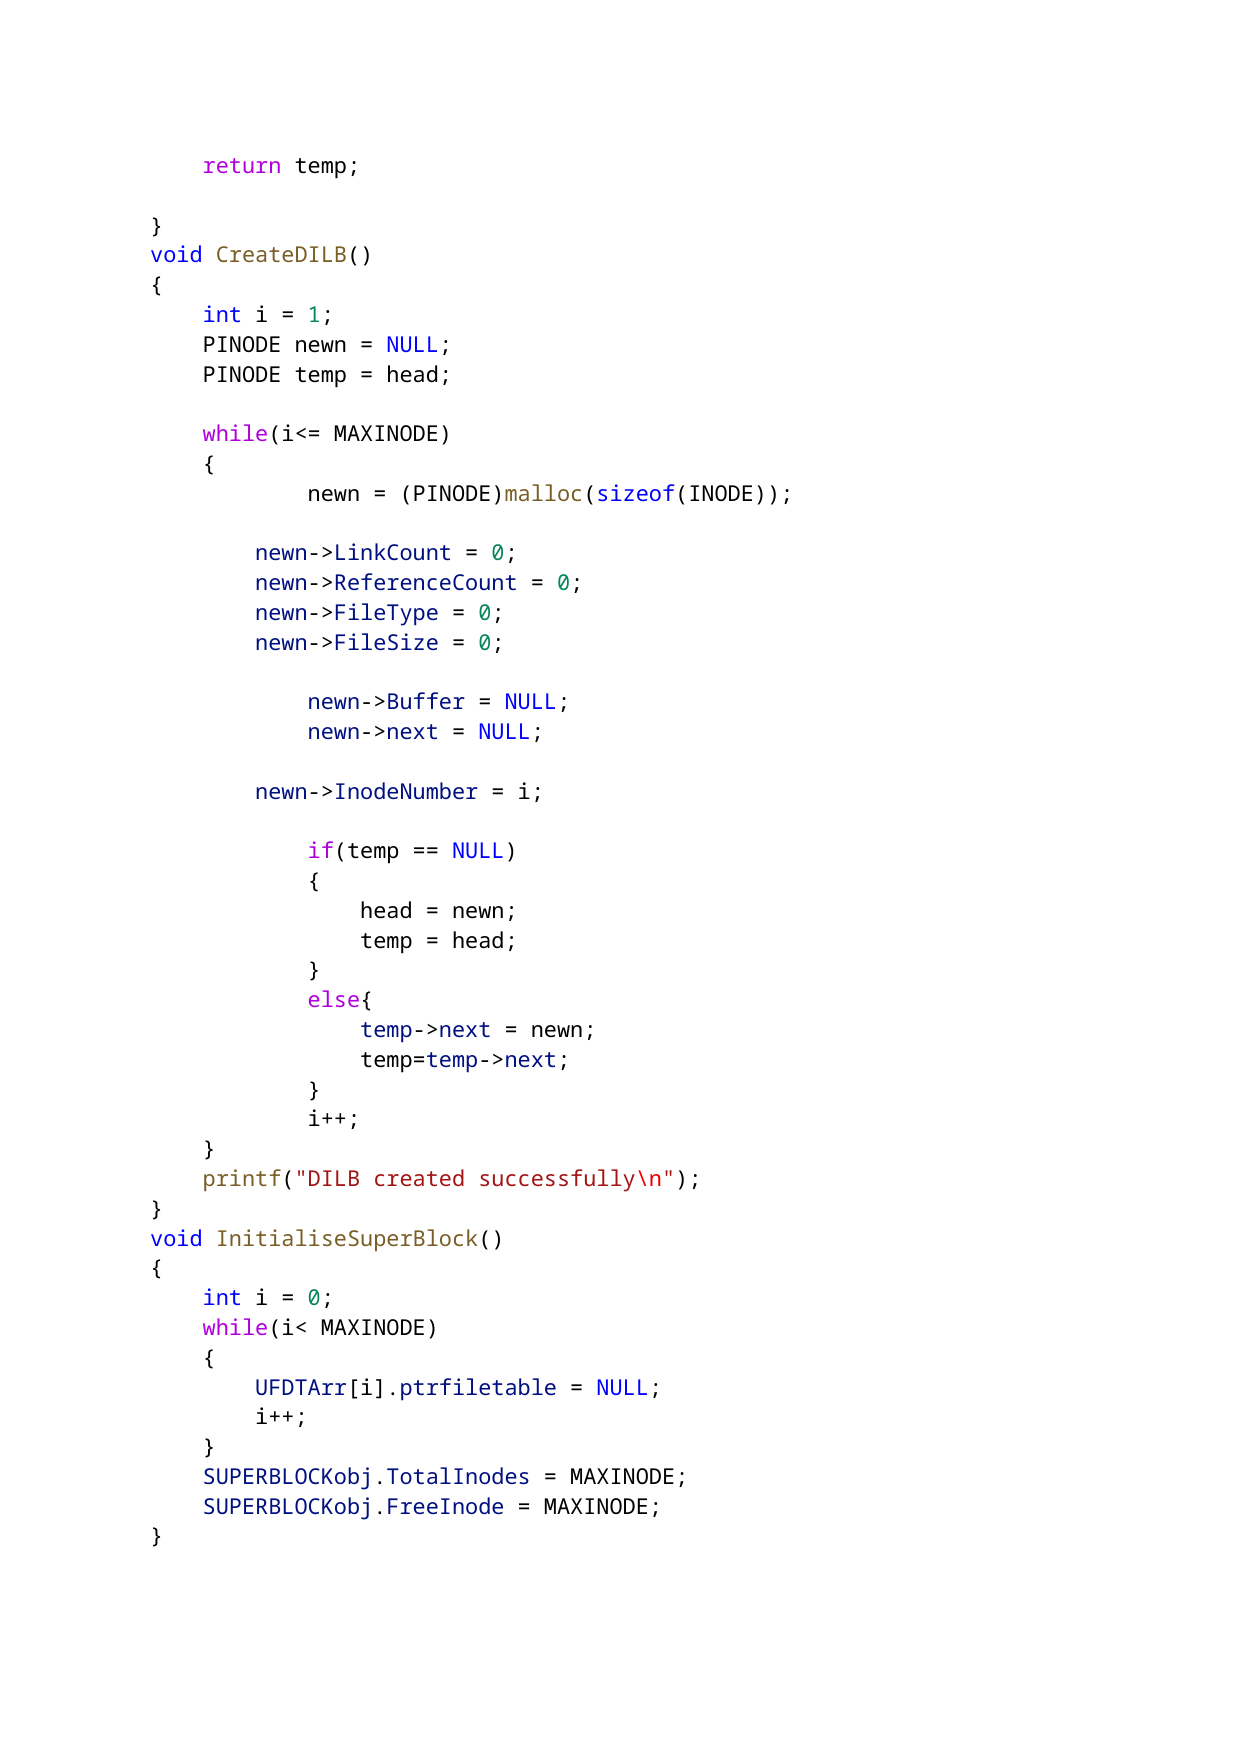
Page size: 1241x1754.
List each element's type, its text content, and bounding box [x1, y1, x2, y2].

text newn->InodeNumber = i; [150, 776, 1090, 805]
text } [150, 1073, 1090, 1103]
text UFDTArr[i].ptrfiletable = NULL; [150, 1371, 1090, 1401]
text return temp; [150, 150, 1090, 180]
text { [150, 1252, 1090, 1282]
text } [150, 1431, 1090, 1461]
text else{ [150, 984, 1090, 1014]
text } [150, 1193, 1090, 1222]
text i++; [150, 1103, 1090, 1133]
text newn->next = NULL; [150, 716, 1090, 746]
text PINODE newn = NULL; [150, 329, 1090, 358]
text temp=temp->next; [150, 1044, 1090, 1073]
text while(i< MAXINODE) [150, 1312, 1090, 1342]
text temp->next = newn; [150, 1014, 1090, 1044]
text SUPERBLOCKobj.FreeInode = MAXINODE; [150, 1491, 1090, 1520]
text } [150, 1520, 1090, 1550]
text int i = 0; [150, 1282, 1090, 1312]
text newn->FileType = 0; [150, 597, 1090, 627]
text newn->ReferenceCount = 0; [150, 567, 1090, 597]
text i++; [150, 1401, 1090, 1431]
text printf("DILB created successfully\n"); [150, 1163, 1090, 1193]
text void CreateDILB() [150, 239, 1090, 269]
text } [150, 209, 1090, 239]
text SUPERBLOCKobj.TotalInodes = MAXINODE; [150, 1461, 1090, 1491]
text newn->LinkCount = 0; [150, 537, 1090, 567]
text newn = (PINODE)malloc(sizeof(INODE)); [150, 478, 1090, 507]
text int i = 1; [150, 299, 1090, 329]
text void InitialiseSuperBlock() [150, 1222, 1090, 1252]
text temp = head; [150, 924, 1090, 954]
text PINODE temp = head; [150, 358, 1090, 388]
text newn->Buffer = NULL; [150, 686, 1090, 716]
text while(i<= MAXINODE) [150, 418, 1090, 448]
text head = newn; [150, 895, 1090, 924]
text { [150, 1342, 1090, 1371]
text } [150, 1133, 1090, 1163]
text } [150, 954, 1090, 984]
text if(temp == NULL) [150, 835, 1090, 865]
text { [150, 448, 1090, 478]
text { [150, 865, 1090, 895]
text newn->FileSize = 0; [150, 627, 1090, 656]
text { [150, 269, 1090, 299]
